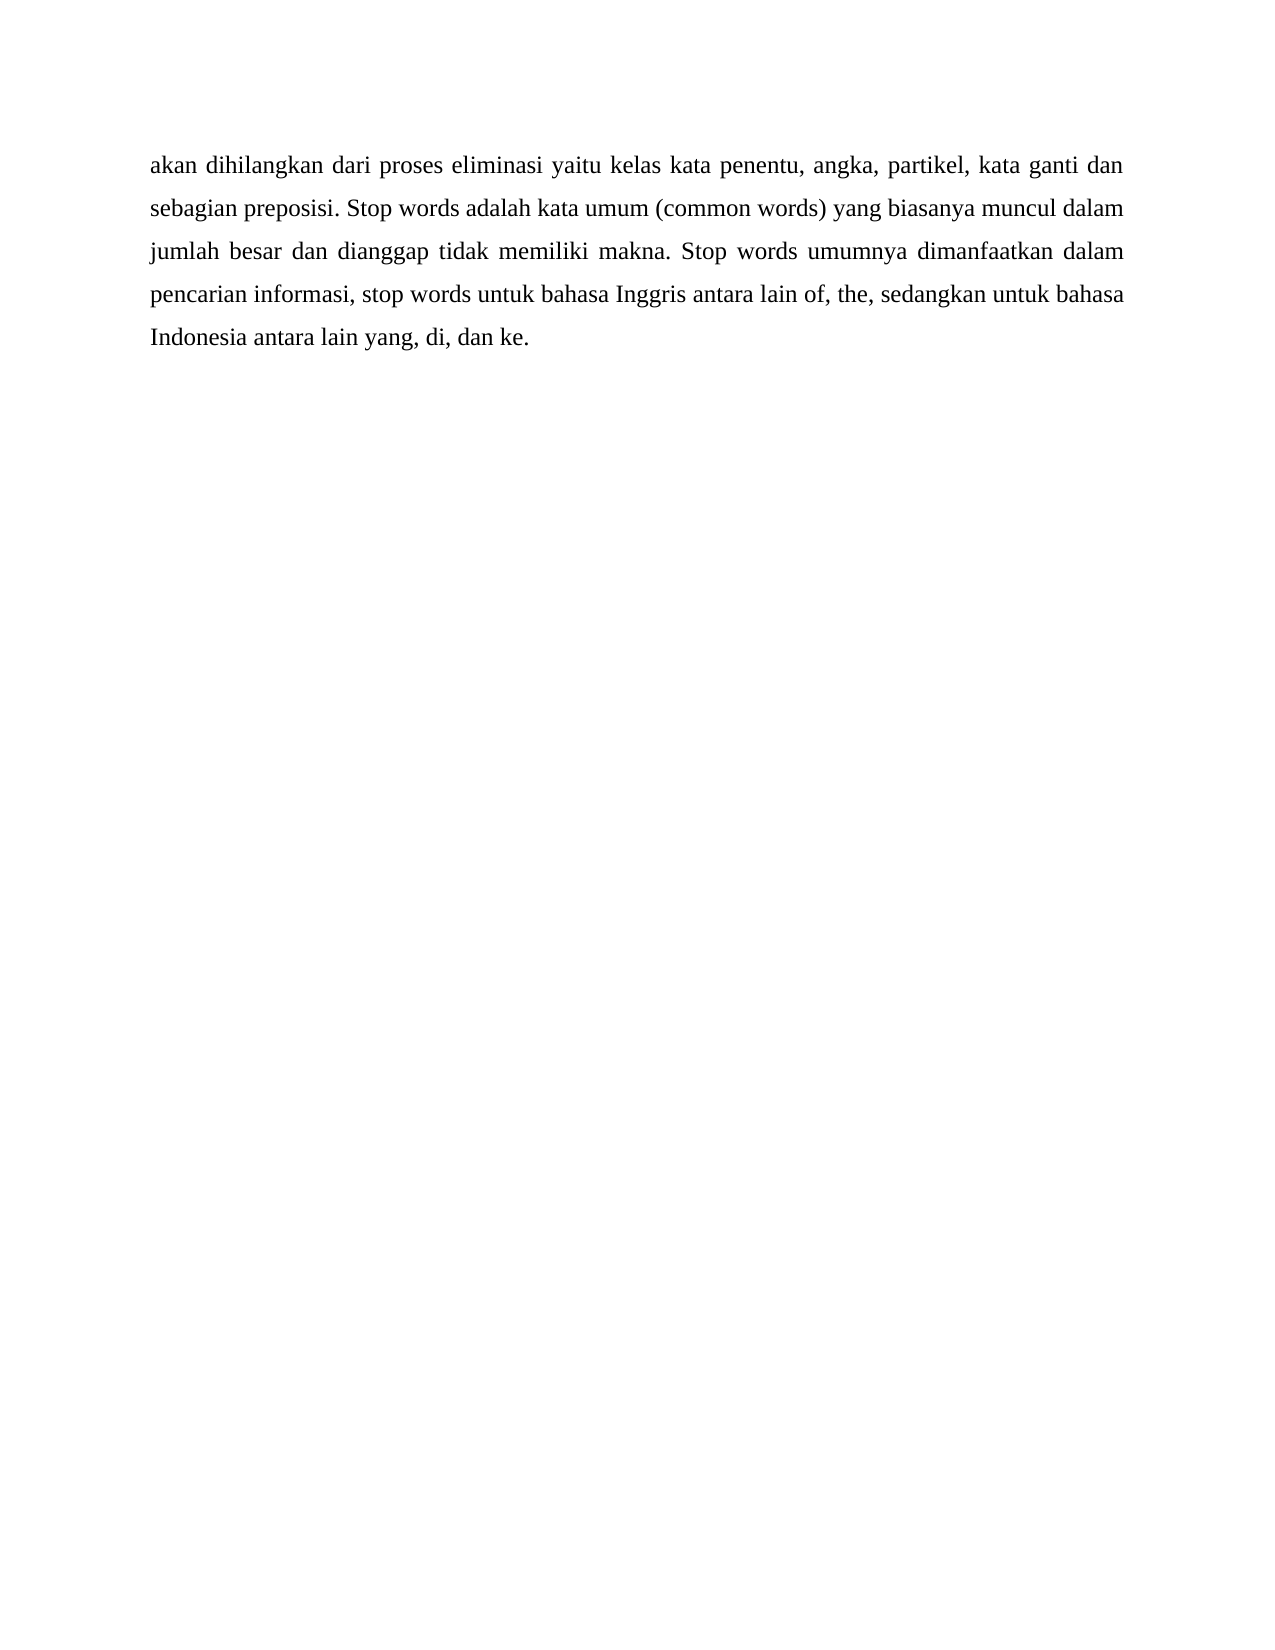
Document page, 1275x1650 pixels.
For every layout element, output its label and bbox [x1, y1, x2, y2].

text [150, 150, 1125, 351]
